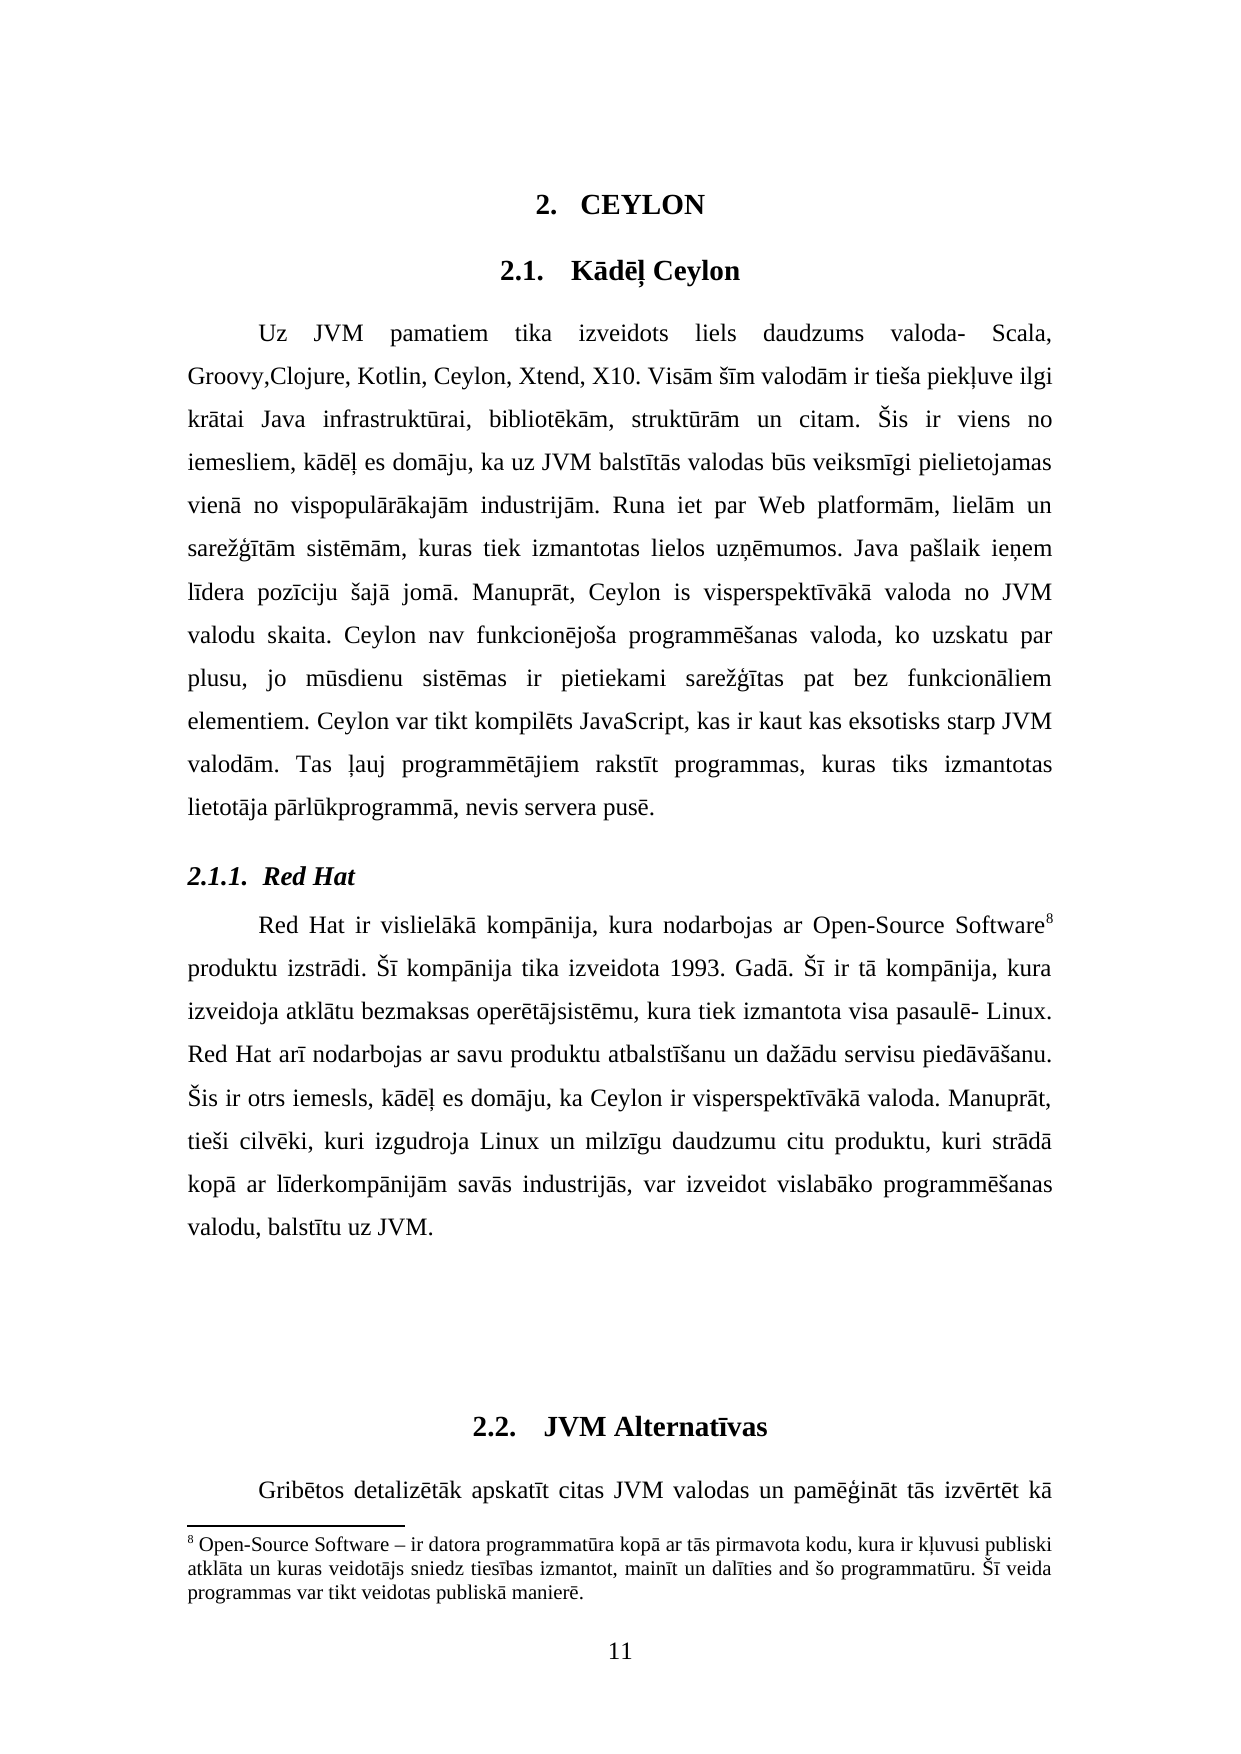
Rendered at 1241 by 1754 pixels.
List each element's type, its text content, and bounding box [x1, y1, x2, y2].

subtitle Kādēļ Ceylon [187, 253, 1053, 286]
subtitle JVM Alternatīvas [187, 1409, 1053, 1443]
text Uz JVM pamatiem tika izveidots liels daudzums valoda- Scala, Groovy,Clojure, Kotlin, Ceylon, Xtend, X10. Visām šīm valodām ir tieša piekļuve ilgi krātai Java infrastruktūrai, bibliotēkām, struktūrām un citam. Šis ir viens no iemesliem, kādēļ es domāju, ka uz JVM balstītās valodas būs veiksmīgi pielietojamas vienā no vispopulārākajām industrijām. Runa iet par Web platformām, lielām un sarežģītām sistēmām, kuras tiek izmantotas lielos uzņēmumos. Java pašlaik ieņem līdera pozīciju šajā jomā. Manuprāt, Ceylon is visperspektīvākā valoda no JVM valodu skaita. Ceylon nav funkcionējoša programmēšanas valoda, ko uzskatu par plusu, jo mūsdienu sistēmas ir pietiekami sarežģītas pat bez funkcionāliem elementiem. Ceylon var tikt kompilēts JavaScript, kas ir kaut kas eksotisks starp JVM valodām. Tas ļauj programmētājiem rakstīt programmas, kuras tiks izmantotas lietotāja pārlūkprogrammā, nevis servera pusē. [187, 318, 1053, 821]
subtitle Red Hat [187, 860, 1053, 892]
text Red Hat ir vislielākā kompānija, kura nodarbojas ar Open-Source Software produktu izstrādi. Šī kompānija tika izveidota 1993. Gadā. Šī ir tā kompānija, kura izveidoja atklātu bezmaksas operētājsistēmu, kura tiek izmantota visa pasaulē- Linux. Red Hat arī nodarbojas ar savu produktu atbalstīšanu un dažādu servisu piedāvāšanu. Šis ir otrs iemesls, kādēļ es domāju, ka Ceylon ir visperspektīvākā valoda. Manuprāt, tieši cilvēki, kuri izgudroja Linux un milzīgu daudzumu citu produktu, kuri strādā kopā ar līderkompānijām savās industrijās, var izveidot vislabāko programmēšanas valodu, balstītu uz JVM. [187, 910, 1053, 1241]
subtitle CEYLON [187, 187, 1053, 221]
